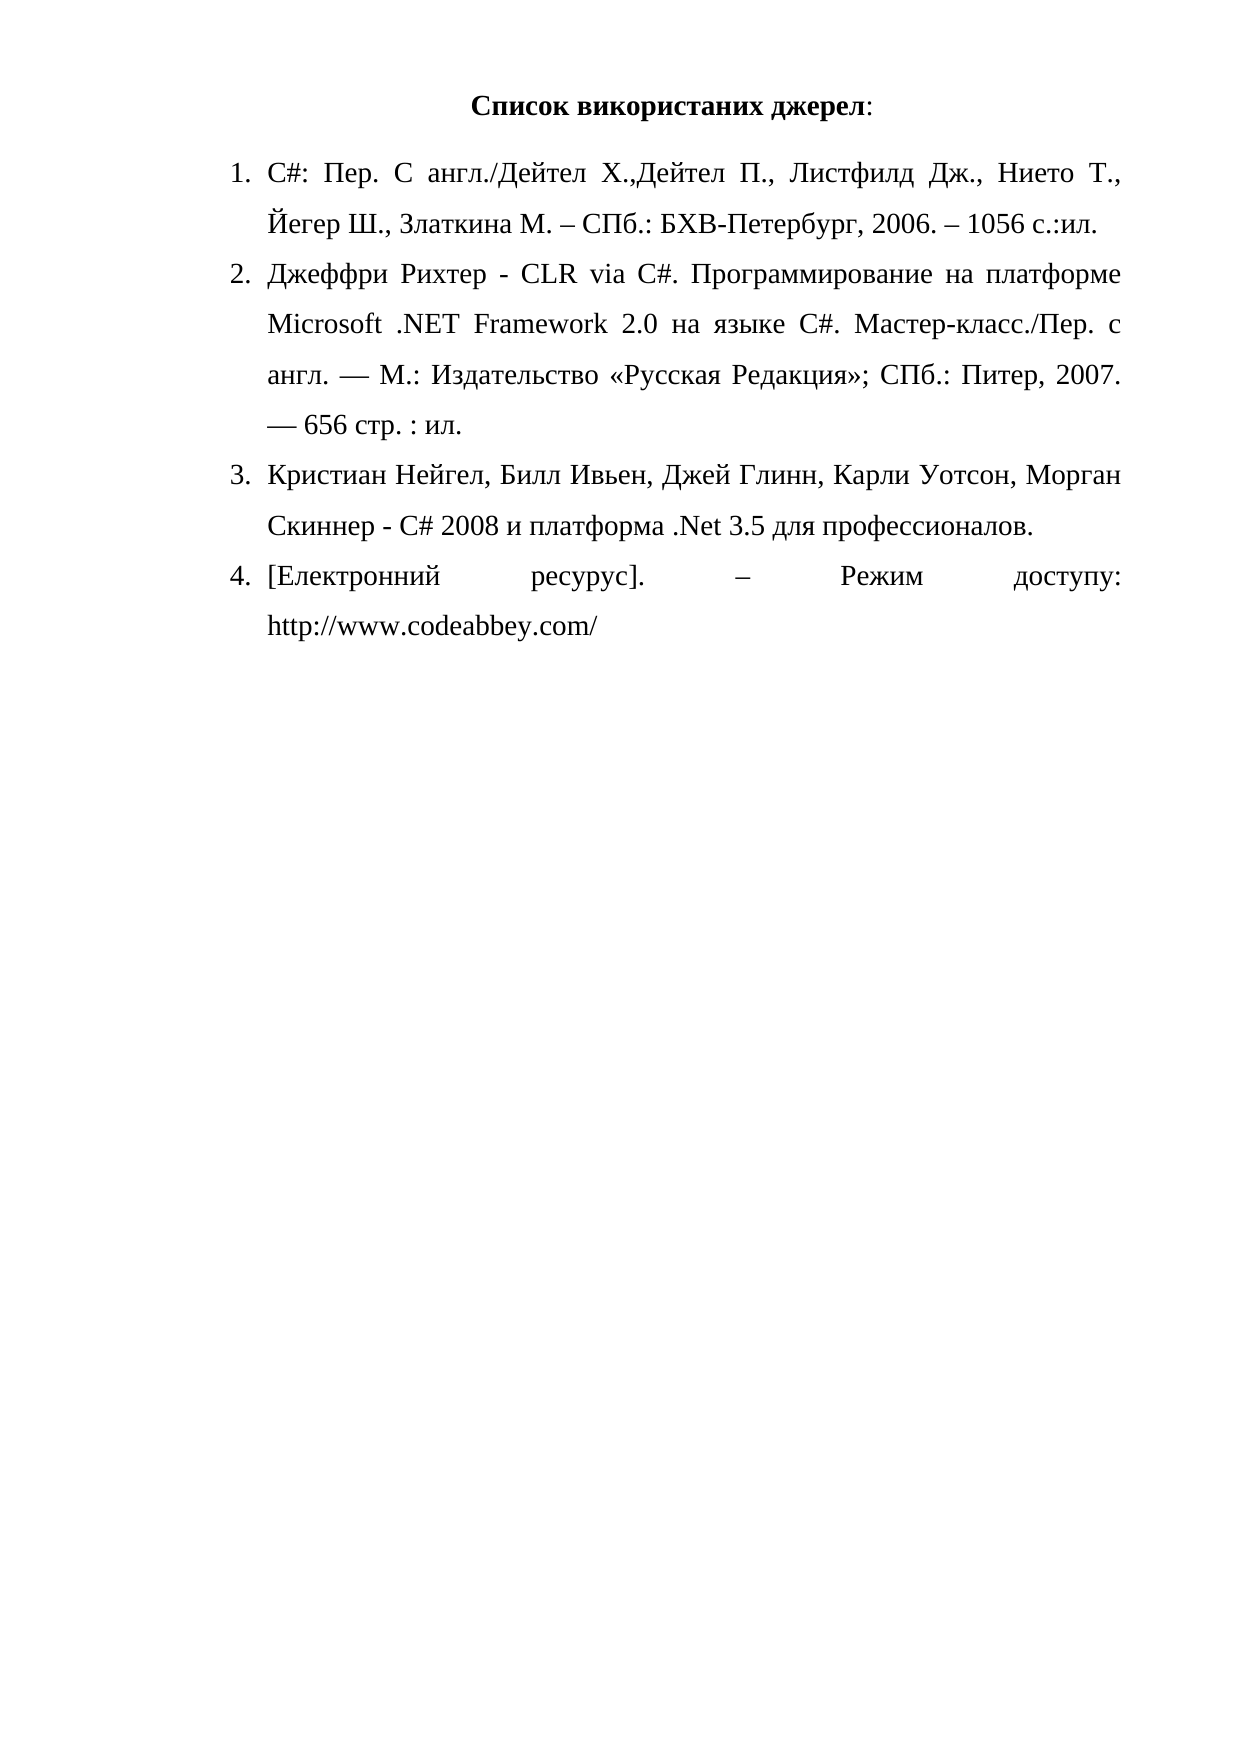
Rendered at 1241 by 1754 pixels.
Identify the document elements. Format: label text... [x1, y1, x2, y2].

list Кристиан Нейгел, Билл Ивьен, Джей Глинн, Карли Уотсон, Морган Скиннер - С# 2008 и платформа .Net 3.5 для профессионалов. [229, 457, 1122, 541]
list Джеффри Рихтер - CLR via C#. Программирование на платформе Microsoft .NET Framework 2.0 на языке С#. Мастер-класс./Пер. с англ. — М.: Издательство «Русская Редакция»; СПб.: Питер, 2007. — 656 стр. : ил. [229, 256, 1122, 441]
list [Електронний ресурус]. – Режим доступу: http://www.codeabbey.com/ [229, 558, 1122, 642]
list С#: Пер. С англ./Дейтел Х.,Дейтел П., Листфилд Дж., Нието Т., Йегер Ш., Златкина М. – СПб.: БХВ-Петербург, 2006. – 1056 с.:ил. [229, 156, 1122, 239]
text Список використаних джерел: [192, 88, 1152, 122]
